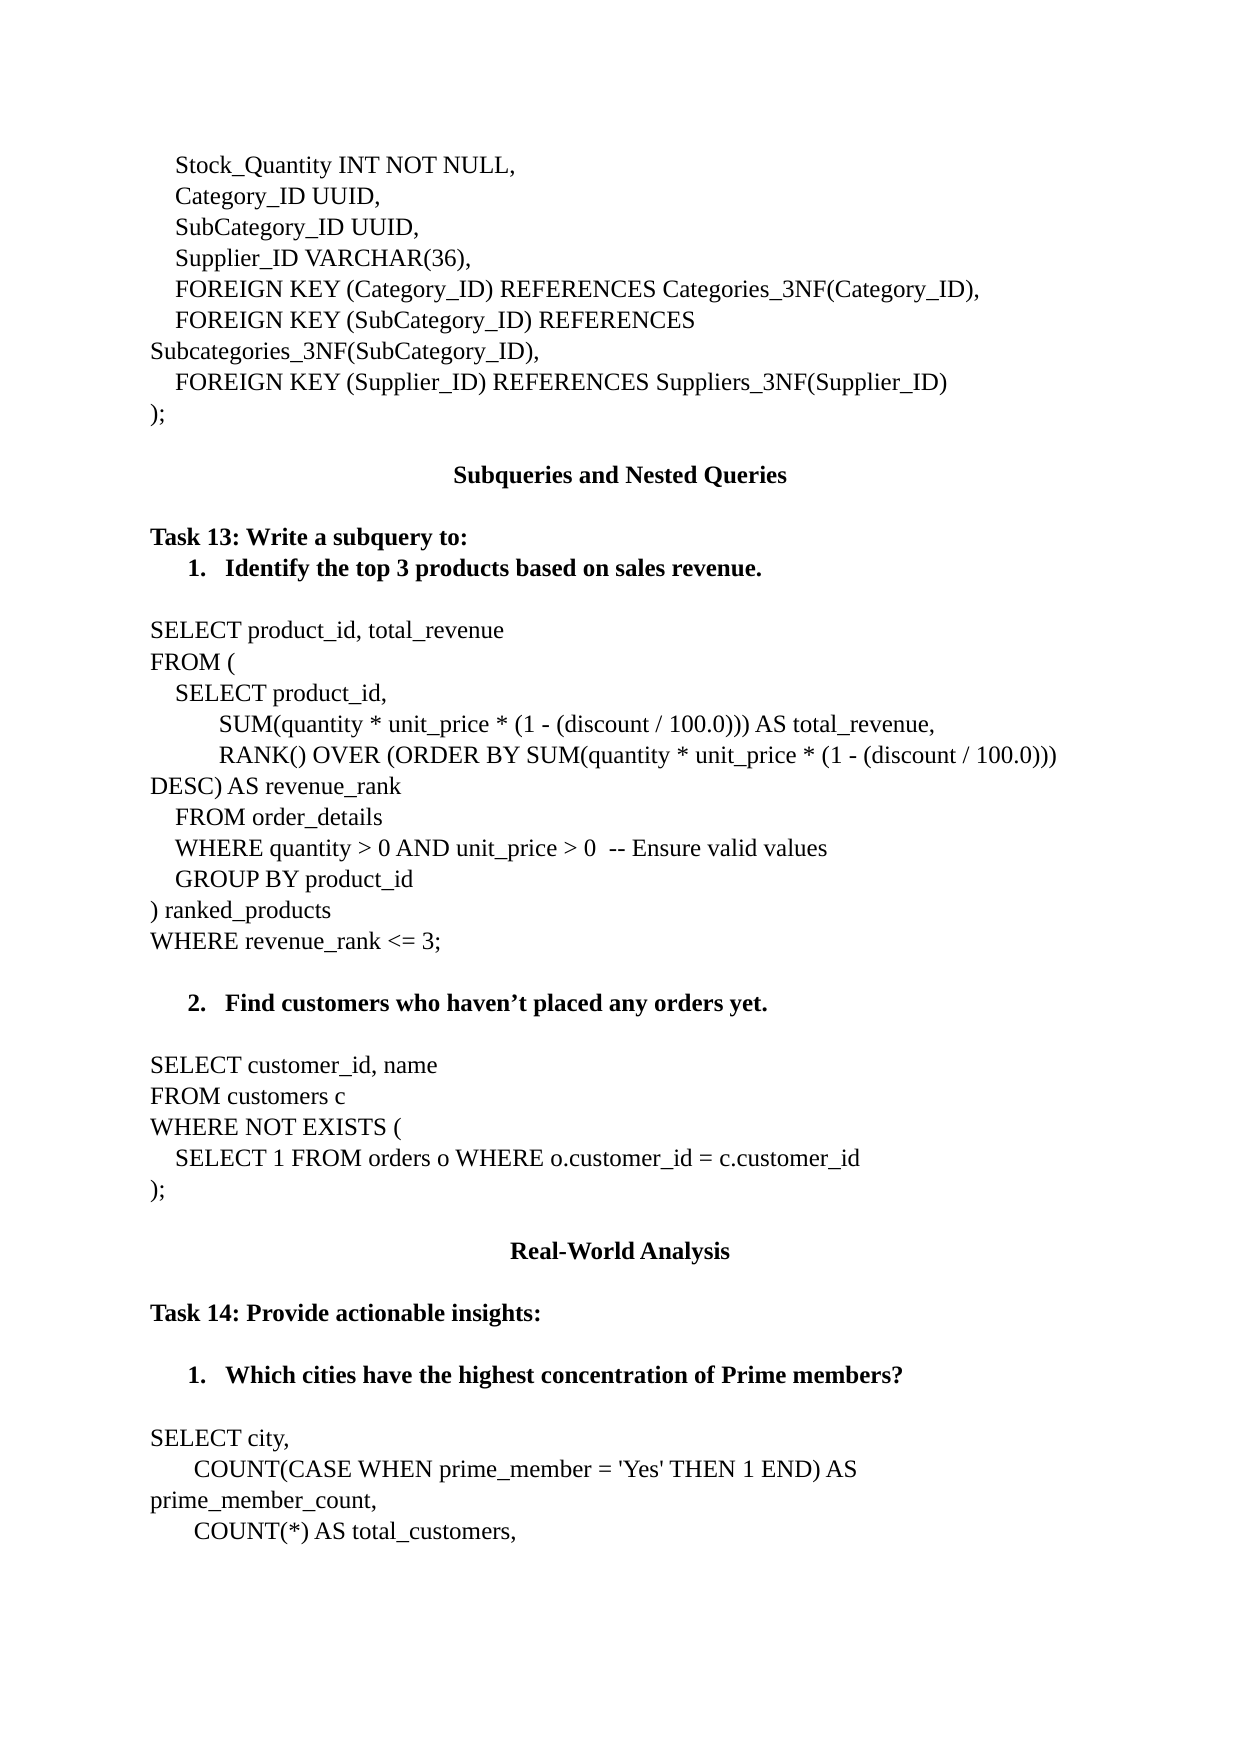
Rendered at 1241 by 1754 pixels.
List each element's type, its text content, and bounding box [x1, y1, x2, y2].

text FOREIGN KEY (SubCategory_ID) REFERENCES Subcategories_3NF(SubCategory_ID), [150, 305, 1090, 365]
text WHERE revenue_rank <= 3; [150, 926, 1090, 955]
text SELECT city, [150, 1423, 1090, 1451]
text Supplier_ID VARCHAR(36), [150, 243, 1090, 272]
text FOREIGN KEY (Category_ID) REFERENCES Categories_3NF(Category_ID), [150, 274, 1090, 303]
text SUM(quantity * unit_price * (1 - (discount / 100.0))) AS total_revenue, [150, 709, 1090, 737]
text FOREIGN KEY (Supplier_ID) REFERENCES Suppliers_3NF(Supplier_ID) [150, 367, 1090, 396]
text FROM customers c [150, 1081, 1090, 1110]
text WHERE NOT EXISTS ( [150, 1112, 1090, 1141]
text ); [150, 398, 1090, 427]
text Subqueries and Nested Queries [150, 460, 1090, 489]
text Task 14: Provide actionable insights: [150, 1298, 1090, 1327]
text SELECT product_id, [150, 678, 1090, 706]
text SubCategory_ID UUID, [150, 212, 1090, 241]
text ); [150, 1174, 1090, 1203]
text SELECT customer_id, name [150, 1050, 1090, 1079]
text RANK() OVER (ORDER BY SUM(quantity * unit_price * (1 - (discount / 100.0))) DESC) AS revenue_rank [150, 740, 1090, 799]
text FROM order_details [150, 802, 1090, 831]
text COUNT(CASE WHEN prime_member = 'Yes' THEN 1 END) AS prime_member_count, [150, 1454, 1090, 1513]
text SELECT product_id, total_revenue [150, 616, 1090, 644]
text COUNT(*) AS total_customers, [150, 1516, 1090, 1544]
text GROUP BY product_id [150, 864, 1090, 893]
list Find customers who haven’t placed any orders yet. [187, 988, 1090, 1017]
list Which cities have the highest concentration of Prime members? [187, 1361, 1090, 1389]
text ) ranked_products [150, 895, 1090, 924]
text SELECT 1 FROM orders o WHERE o.customer_id = c.customer_id [150, 1143, 1090, 1172]
list Identify the top 3 products based on sales revenue. [187, 553, 1090, 582]
text FROM ( [150, 647, 1090, 675]
text Task 13: Write a subquery to: [150, 522, 1090, 551]
text Category_ID UUID, [150, 181, 1090, 210]
text WHERE quantity > 0 AND unit_price > 0 -- Ensure valid values [150, 833, 1090, 862]
text Real-World Analysis [150, 1236, 1090, 1265]
text Stock_Quantity INT NOT NULL, [150, 150, 1090, 179]
